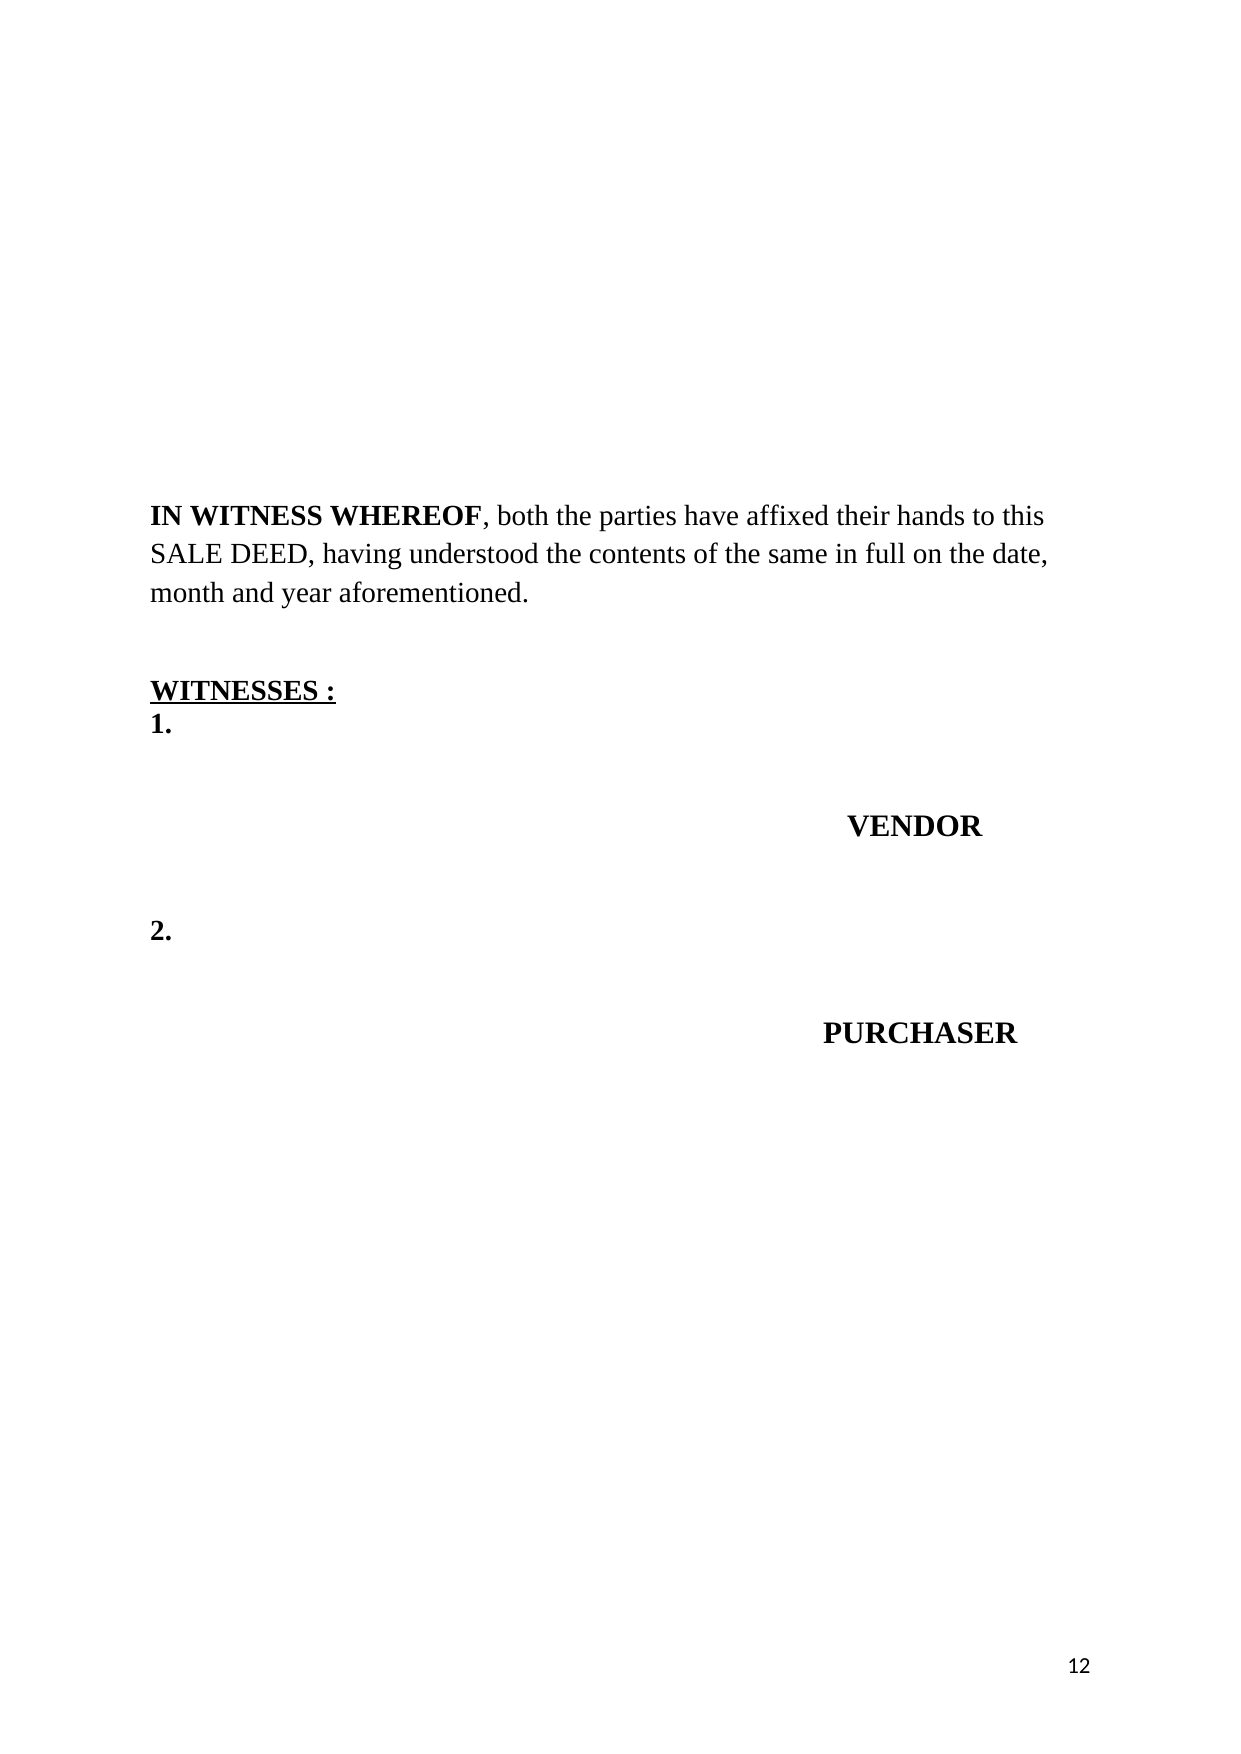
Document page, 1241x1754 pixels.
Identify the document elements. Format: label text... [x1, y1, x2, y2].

text 2. [150, 913, 1090, 947]
text 1. [150, 706, 1090, 740]
text PURCHASER [150, 1014, 1090, 1050]
text WITNESSES : [150, 673, 1090, 706]
text IN WITNESS WHEREOF, both the parties have affixed their hands to this SALE DEED, having understood the contents of the same in full on the date, month and year aforementioned. [150, 498, 1090, 609]
text VENDOR [150, 768, 1090, 846]
